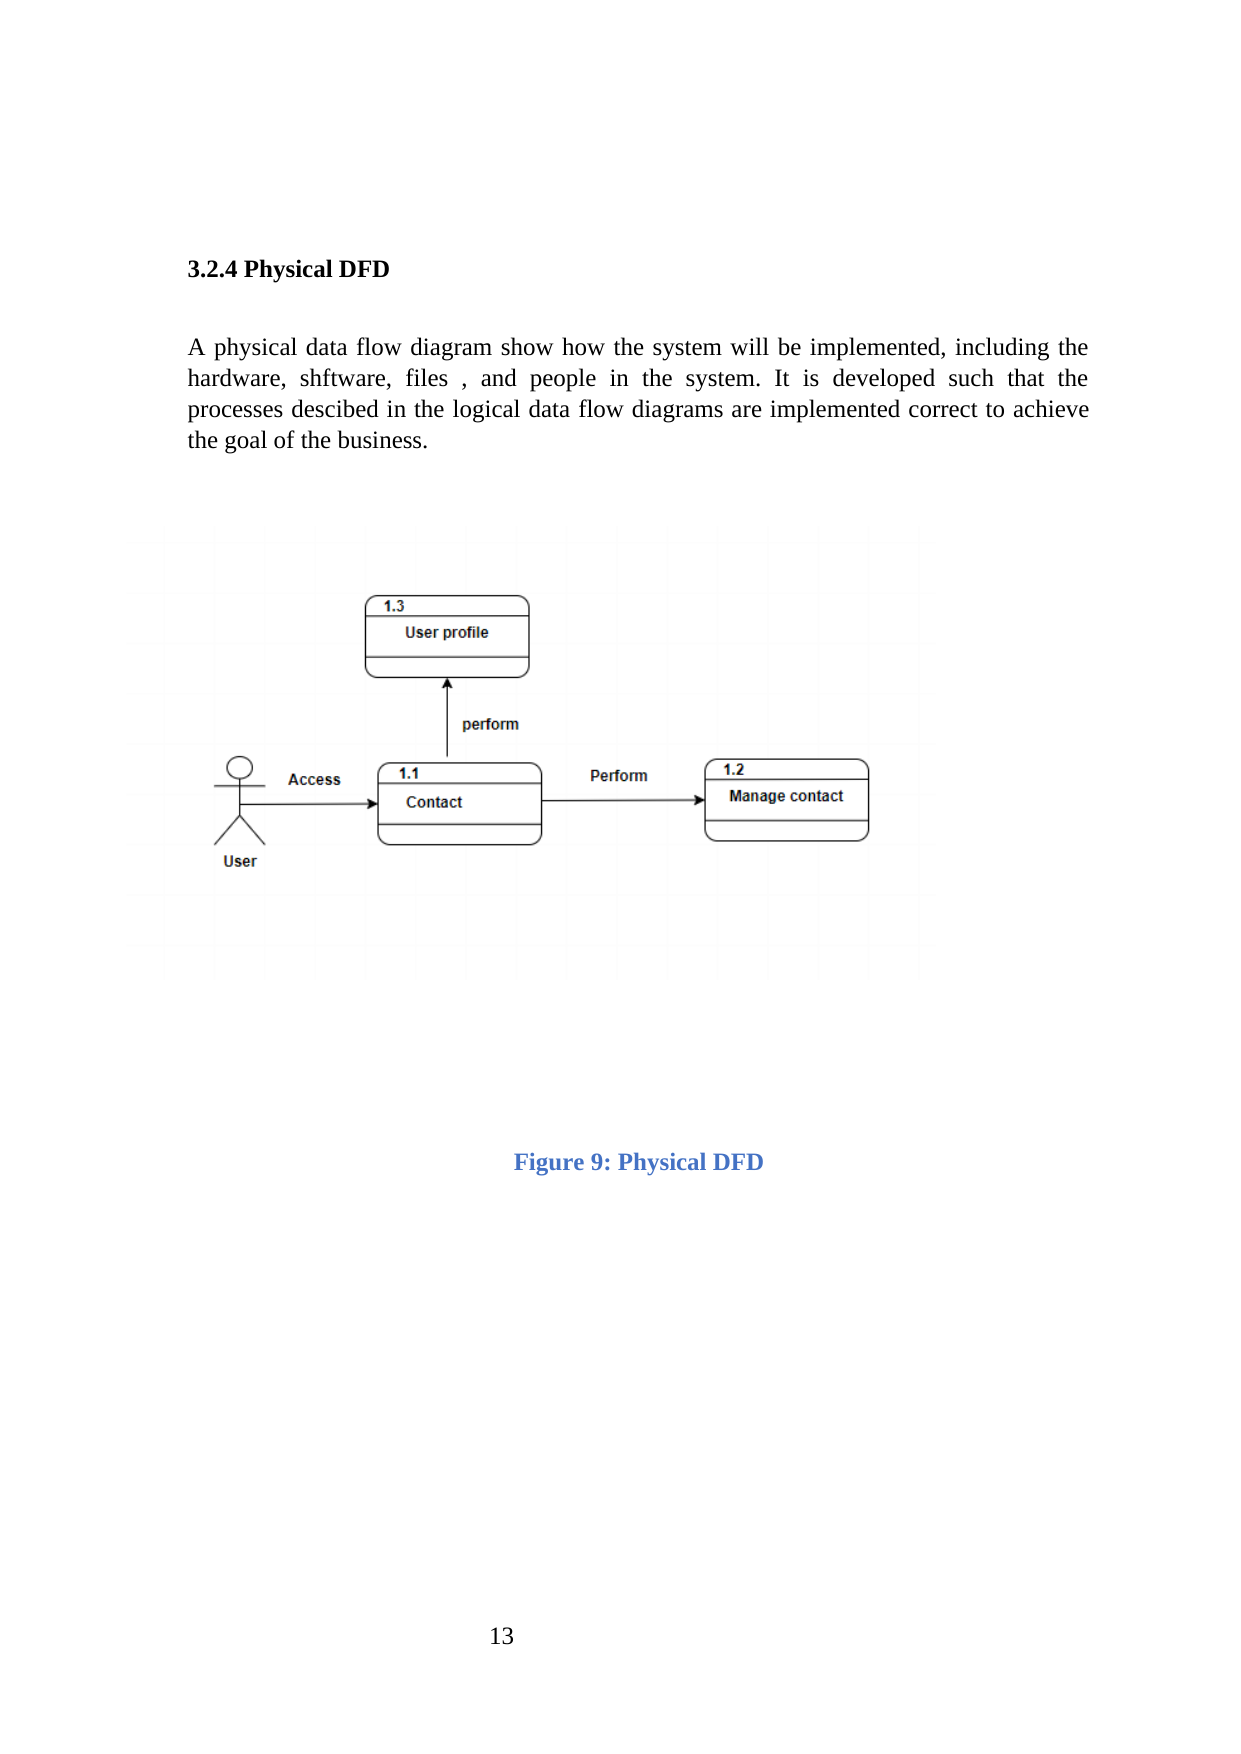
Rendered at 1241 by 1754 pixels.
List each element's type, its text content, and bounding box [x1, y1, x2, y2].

picture [126, 526, 936, 980]
text A physical data flow diagram show how the system will be implemented, including the hardware, shftware, files , and people in the system. It is developed such that the processes descibed in the logical data flow diagrams are implemented correct to achieve the goal of the business. [187, 332, 1090, 454]
text Figure 9: Physical DFD [187, 1147, 1090, 1176]
subtitle 3.2.4 Physical DFD [187, 254, 1090, 282]
